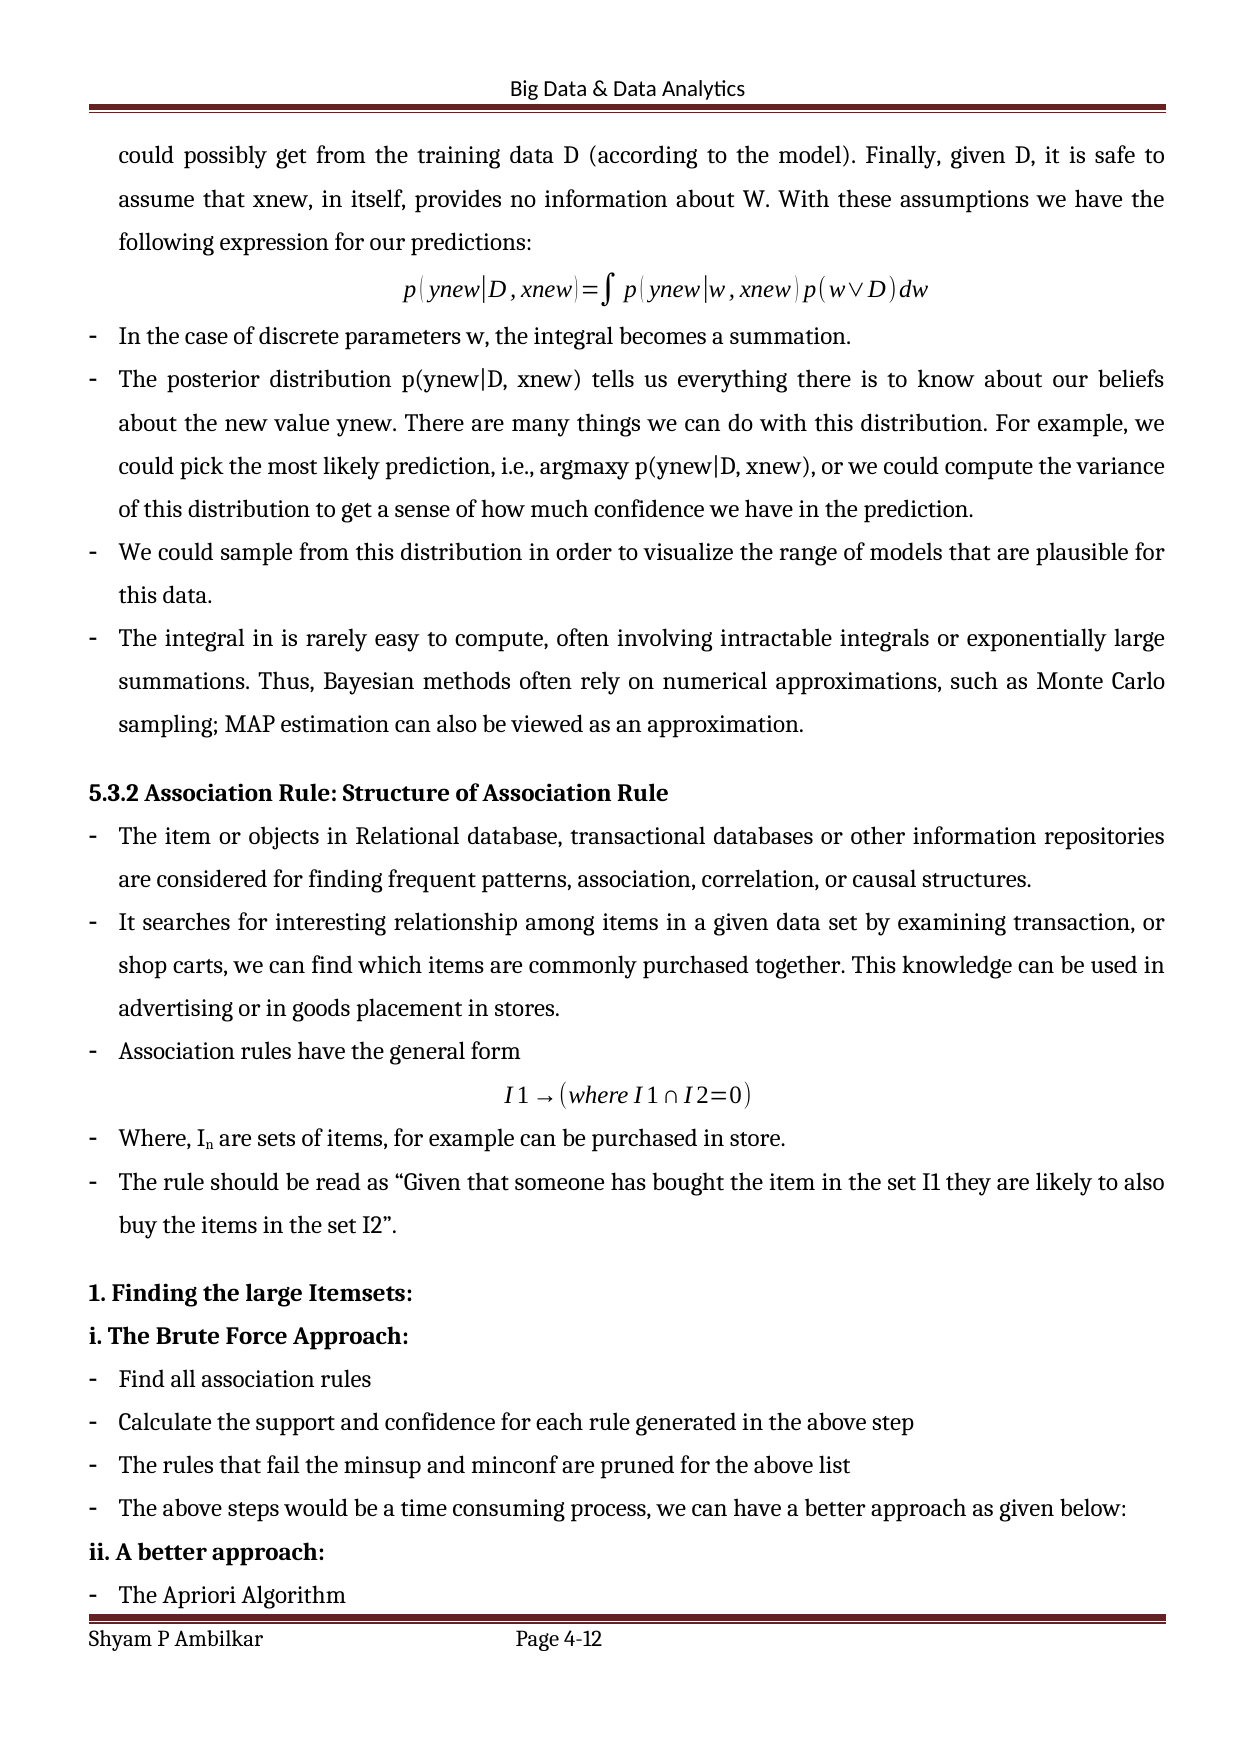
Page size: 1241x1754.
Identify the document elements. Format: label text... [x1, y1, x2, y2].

list We could sample from this distribution in order to visualize the range of models that are plausible for this data. [89, 538, 1166, 610]
list The integral in is rarely easy to compute, often involving intractable integrals or exponentially large summations. Thus, Bayesian methods often rely on numerical approximations, such as Monte Carlo sampling; MAP estimation can also be viewed as an approximation. [89, 624, 1166, 739]
list The rule should be read as “Given that someone has bought the item in the set I1 they are likely to also buy the items in the set I2”. [89, 1167, 1166, 1239]
list In the case of discrete parameters w, the integral becomes a summation. [89, 322, 1166, 351]
list Association rules have the general form [89, 1037, 1166, 1066]
list The Apriori Algorithm [89, 1581, 1166, 1609]
list The above steps would be a time consuming process, we can have a better approach as given below: [89, 1494, 1166, 1523]
text 1. Finding the large Itemsets: [89, 1279, 1166, 1307]
text i. The Brute Force Approach: [89, 1322, 1166, 1351]
list Calculate the support and confidence for each rule generated in the above step [89, 1408, 1166, 1437]
text 5.3.2 Association Rule: Structure of Association Rule [89, 778, 1166, 807]
text ii. A better approach: [89, 1537, 1166, 1566]
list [89, 141, 1166, 256]
list The posterior distribution p(ynew|D, xnew) tells us everything there is to know about our beliefs about the new value ynew. There are many things we can do with this distribution. For example, we could pick the most likely prediction, i.e., argmaxy p(ynew|D, xnew), or we could compute the variance of this distribution to get a sense of how much confidence we have in the prediction. [89, 365, 1166, 523]
list The item or objects in Relational database, transactional databases or other information repositories are considered for finding frequent patterns, association, correlation, or causal structures. [89, 822, 1166, 893]
list The rules that fail the minsup and minconf are pruned for the above list [89, 1451, 1166, 1480]
list Where, In are sets of items, for example can be purchased in store. [89, 1124, 1166, 1153]
list Find all association rules [89, 1365, 1166, 1394]
list It searches for interesting relationship among items in a given data set by examining transaction, or shop carts, we can find which items are commonly purchased together. This knowledge can be used in advertising or in goods placement in stores. [89, 908, 1166, 1023]
